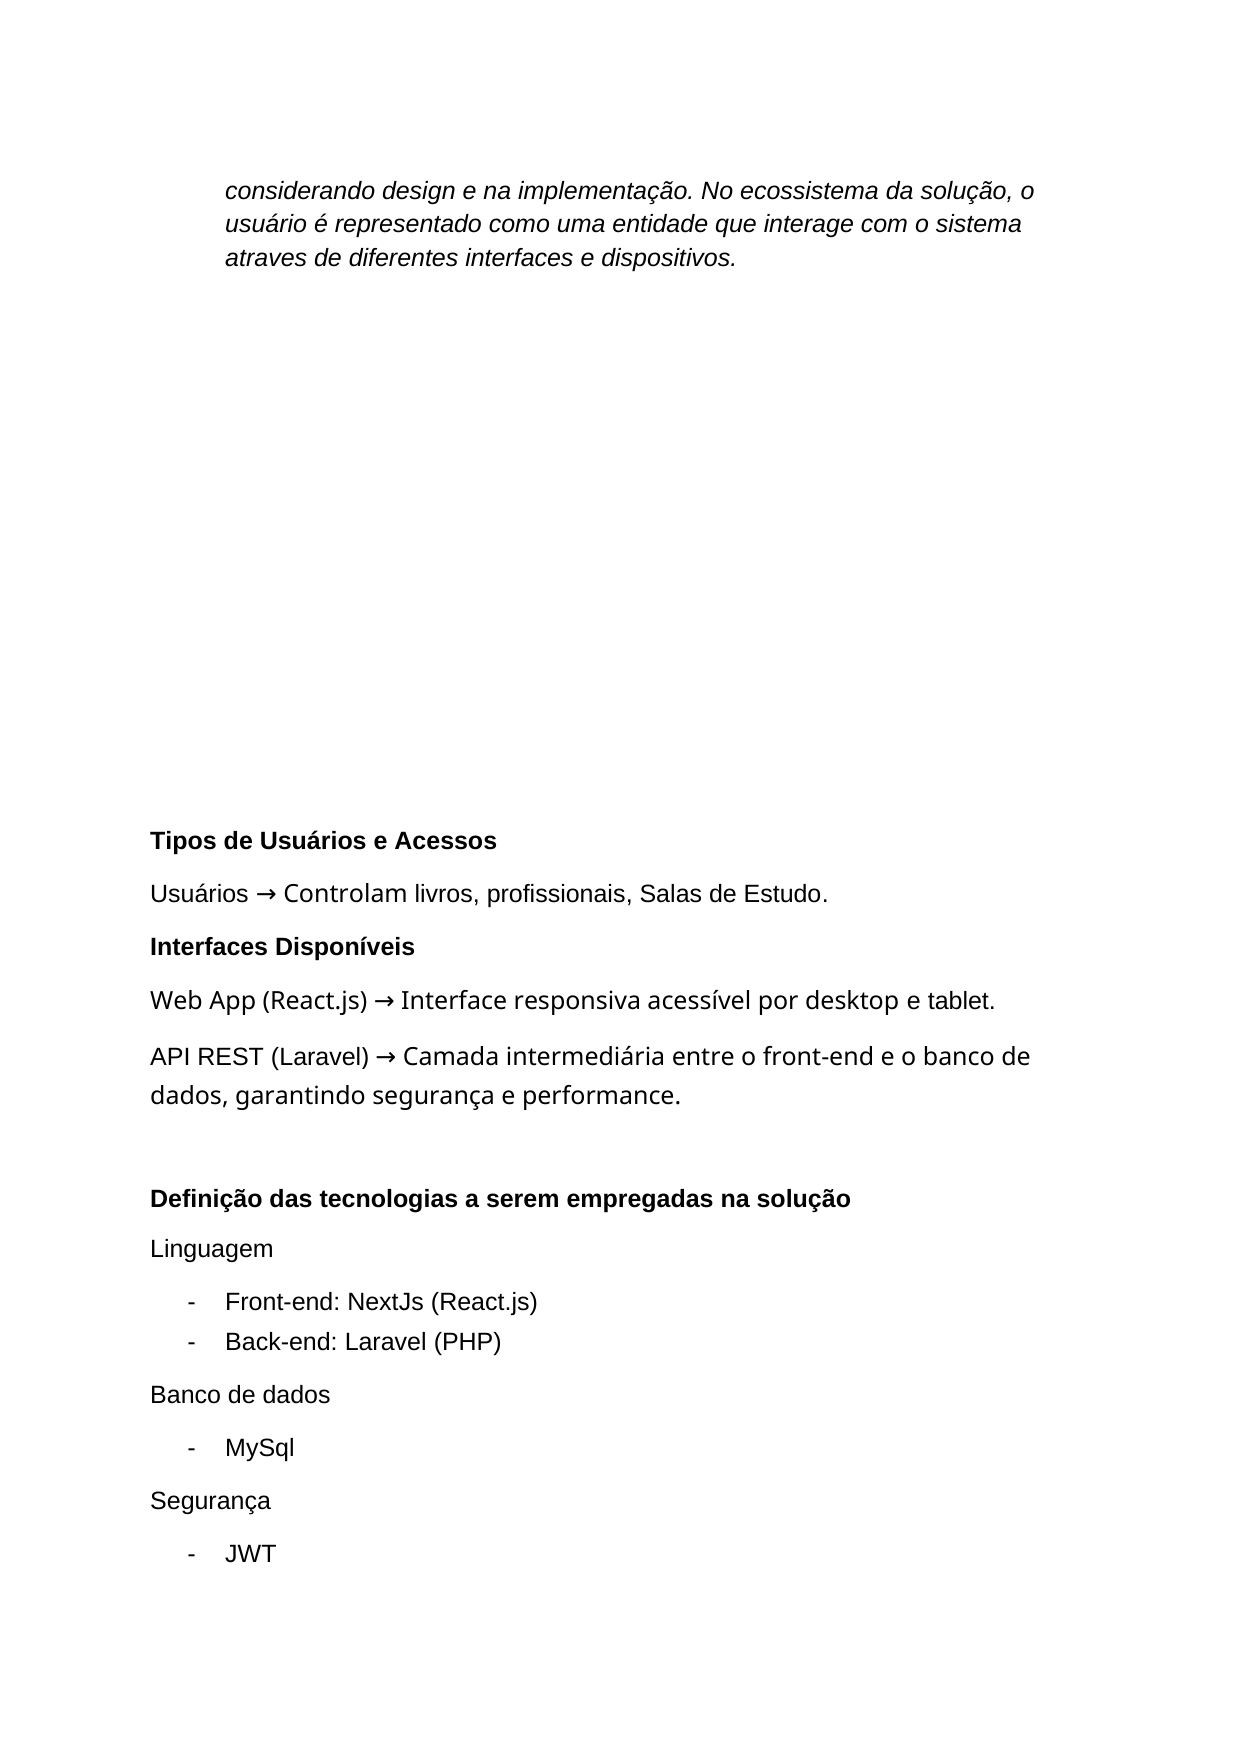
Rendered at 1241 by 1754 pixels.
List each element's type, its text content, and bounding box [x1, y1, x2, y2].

text API REST (Laravel) → Camada intermediária entre o front-end e o banco de dados, garantindo segurança e performance. [150, 1038, 1090, 1112]
text Tipos de Usuários e Acessos [150, 826, 1090, 855]
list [187, 176, 1090, 272]
list Back-end: Laravel (PHP) [187, 1323, 1090, 1358]
list MySql [187, 1430, 1090, 1464]
text Interfaces Disponíveis [150, 932, 1090, 961]
text Linguagem [150, 1234, 1090, 1263]
list JWT [187, 1536, 1090, 1570]
text Segurança [150, 1486, 1090, 1514]
text Banco de dados [150, 1380, 1090, 1408]
text Definição das tecnologias a serem empregadas na solução [150, 1184, 1090, 1213]
list Front-end: NextJs (React.js) [187, 1284, 1090, 1318]
text Web App (React.js) → Interface responsiva acessível por desktop e tablet. [150, 982, 1090, 1016]
text Usuários → Controlam livros, profissionais, Salas de Estudo. [150, 876, 1090, 910]
